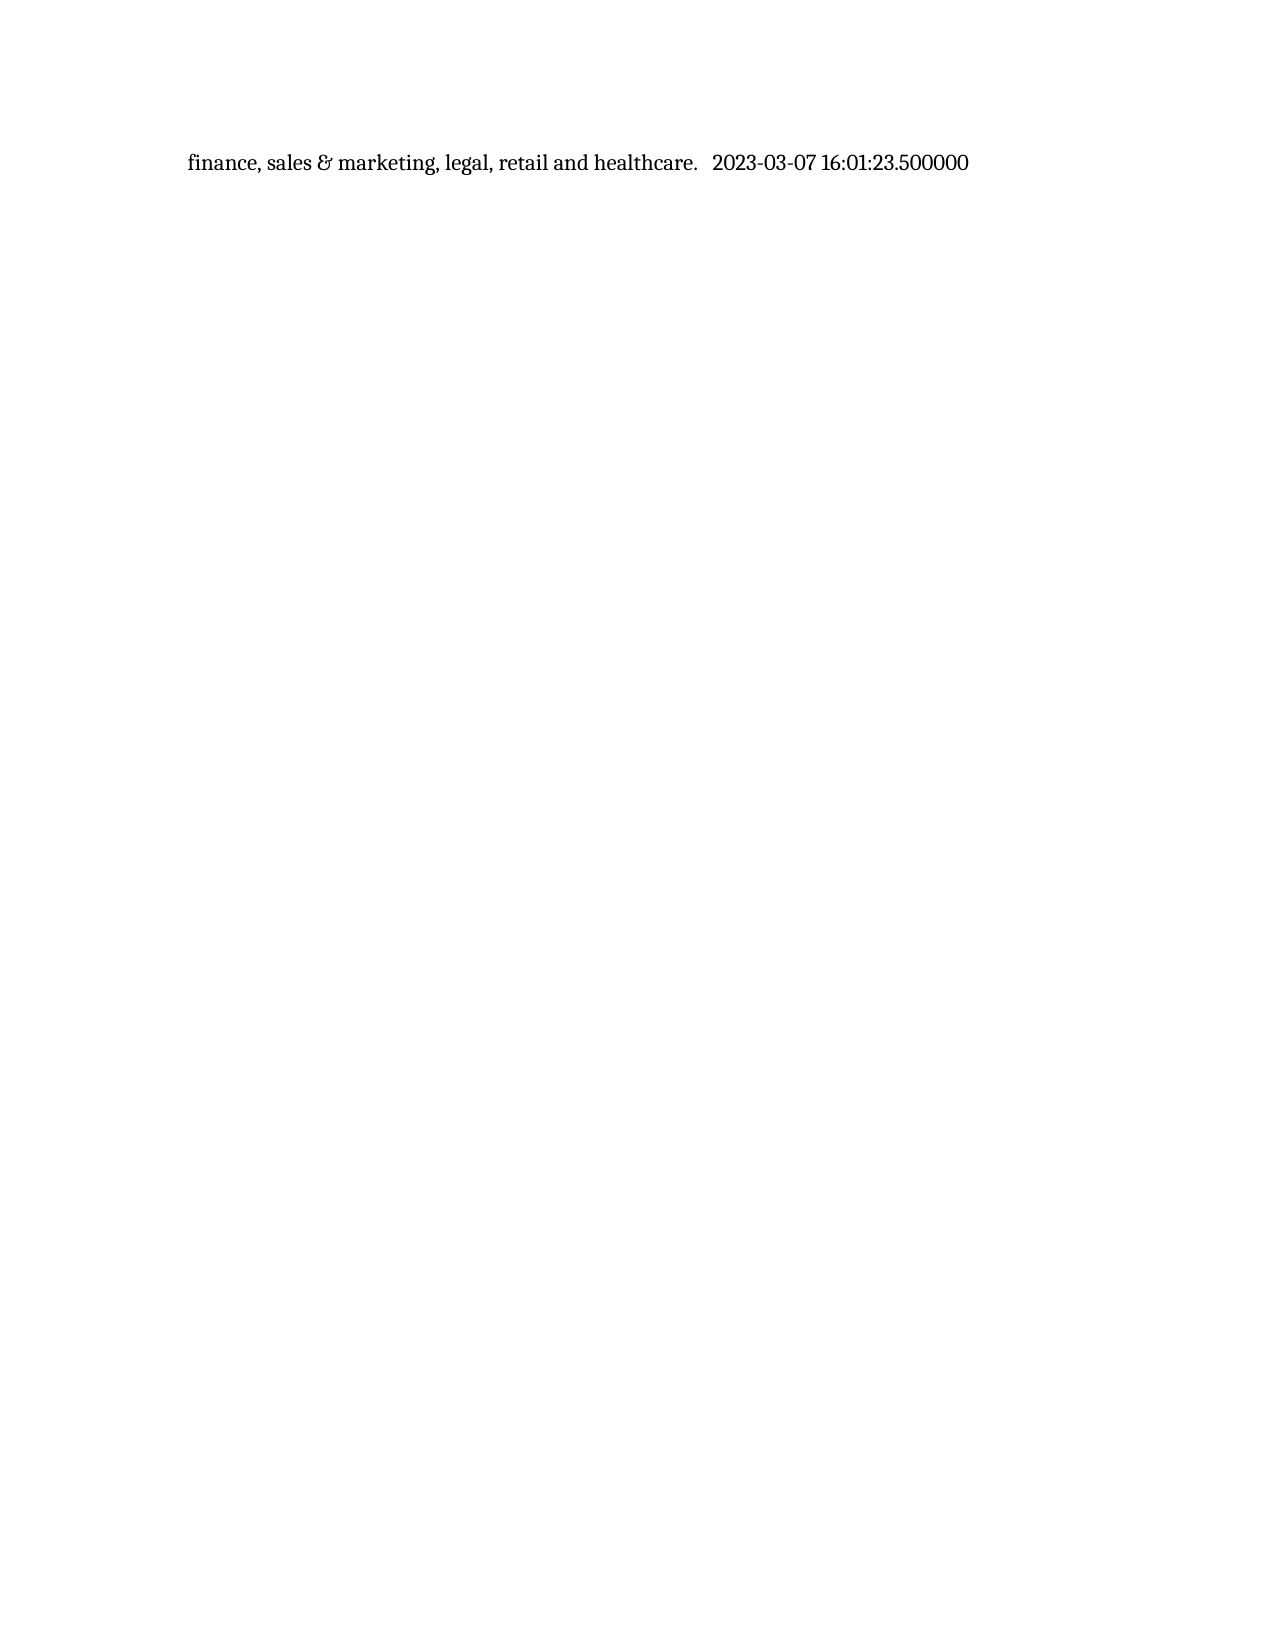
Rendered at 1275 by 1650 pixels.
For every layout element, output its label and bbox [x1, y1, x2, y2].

text [187, 150, 1087, 207]
